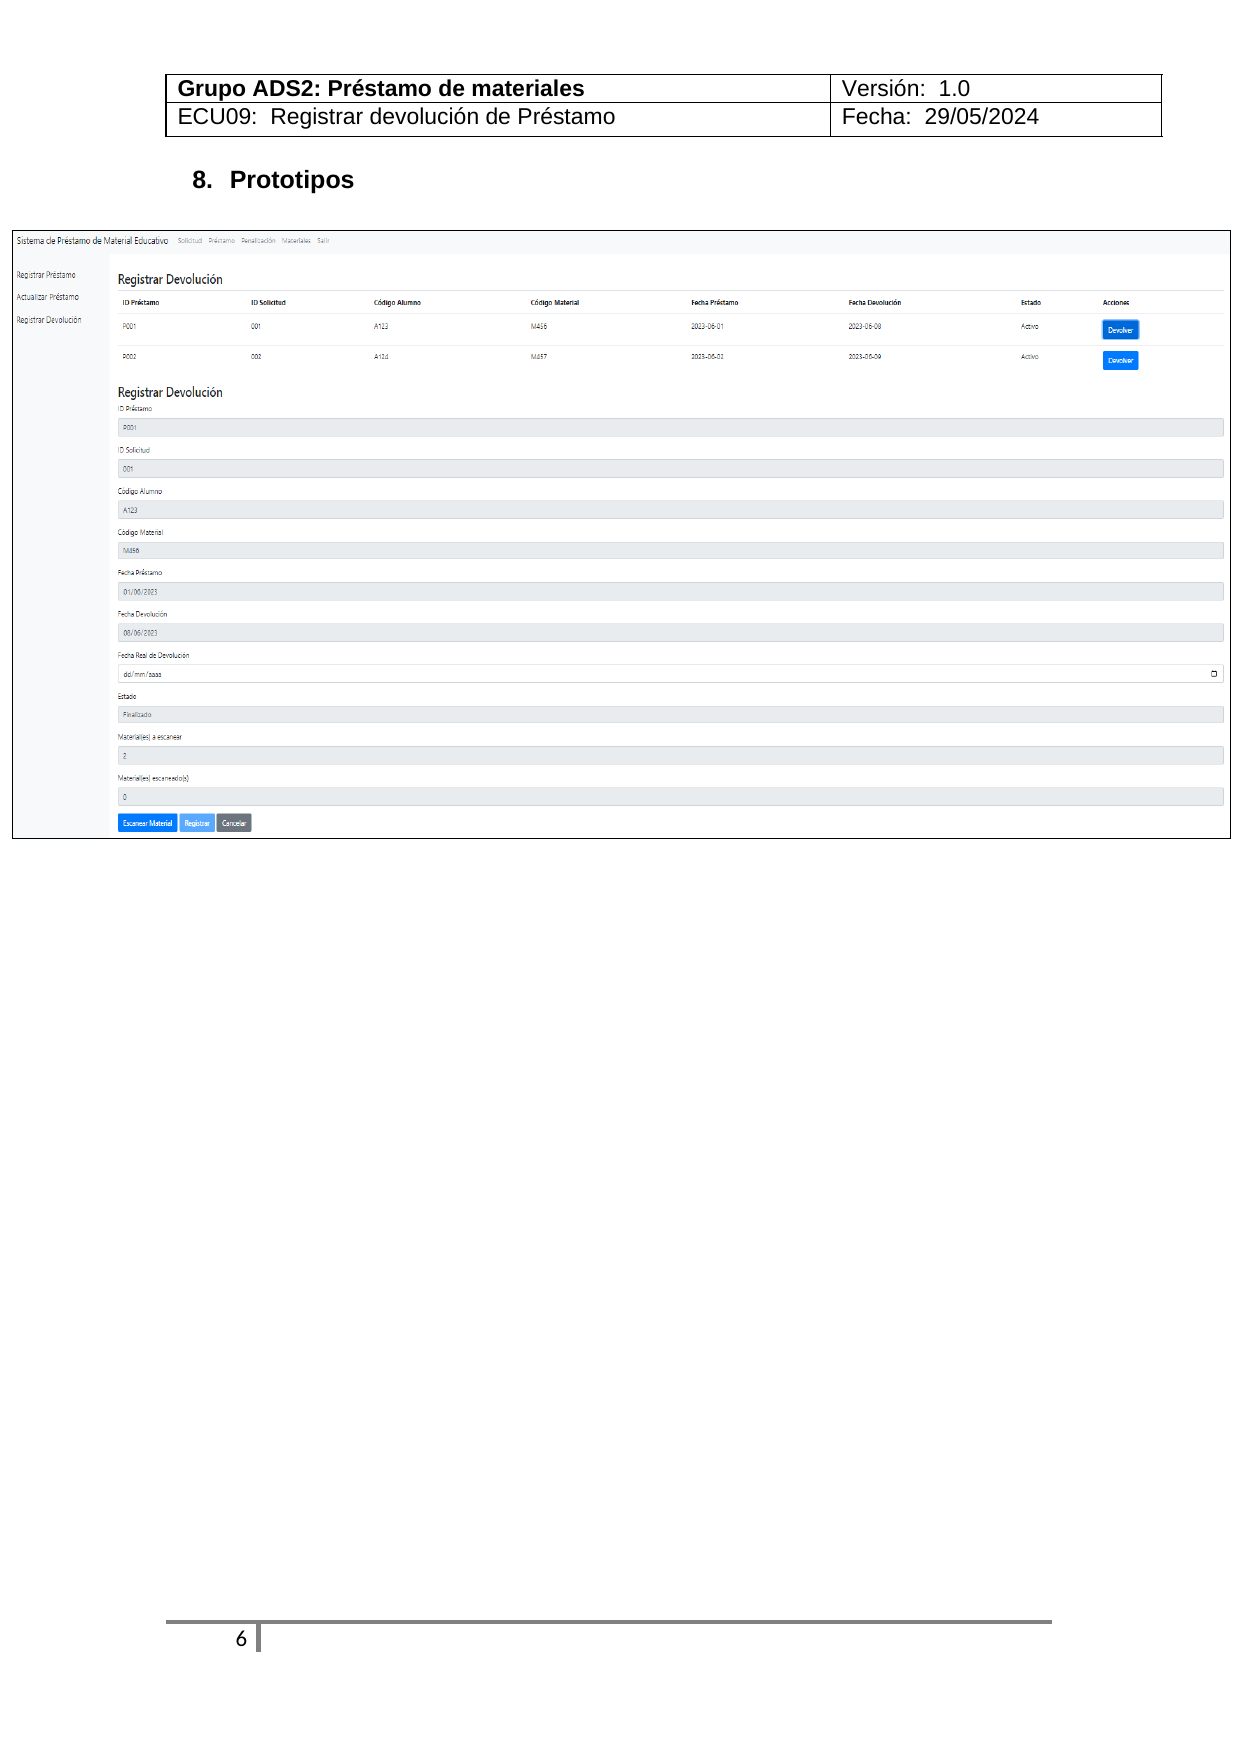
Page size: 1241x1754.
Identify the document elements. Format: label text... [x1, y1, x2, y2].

subtitle Prototipos [192, 165, 1063, 194]
picture [13, 231, 1230, 838]
